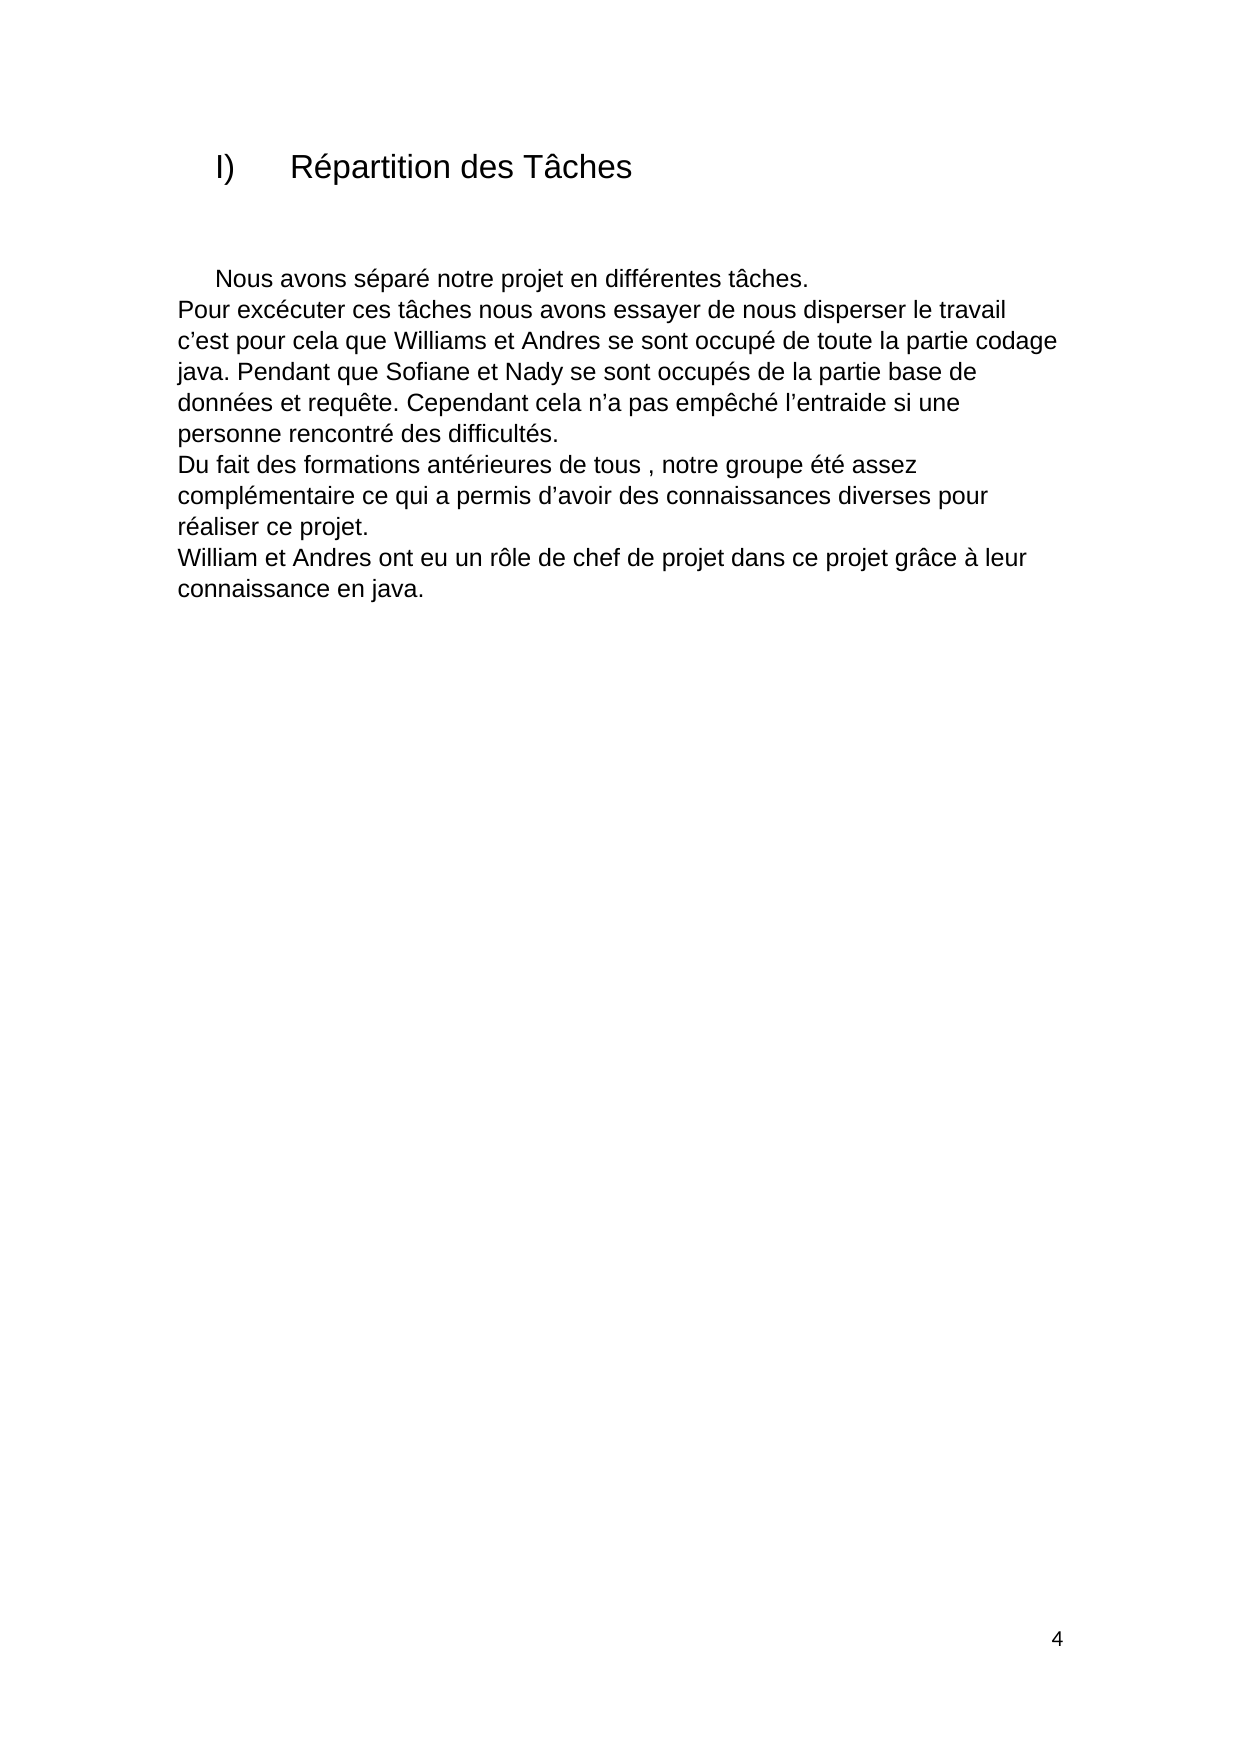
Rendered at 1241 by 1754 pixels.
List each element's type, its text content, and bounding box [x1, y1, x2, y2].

text Nous avons séparé notre projet en différentes tâches. [177, 264, 1063, 293]
text Pour excécuter ces tâches nous avons essayer de nous disperser le travail c’est pour cela que Williams et Andres se sont occupé de toute la partie codage java. Pendant que Sofiane et Nady se sont occupés de la partie base de données et requête. Cependant cela n’a pas empêché l’entraide si une personne rencontré des difficultés. [177, 295, 1063, 448]
text William et Andres ont eu un rôle de chef de projet dans ce projet grâce à leur connaissance en java. [177, 543, 1063, 603]
text Du fait des formations antérieures de tous , notre groupe été assez complémentaire ce qui a permis d’avoir des connaissances diverses pour réaliser ce projet. [177, 450, 1063, 541]
list Répartition des Tâches [215, 148, 1063, 186]
